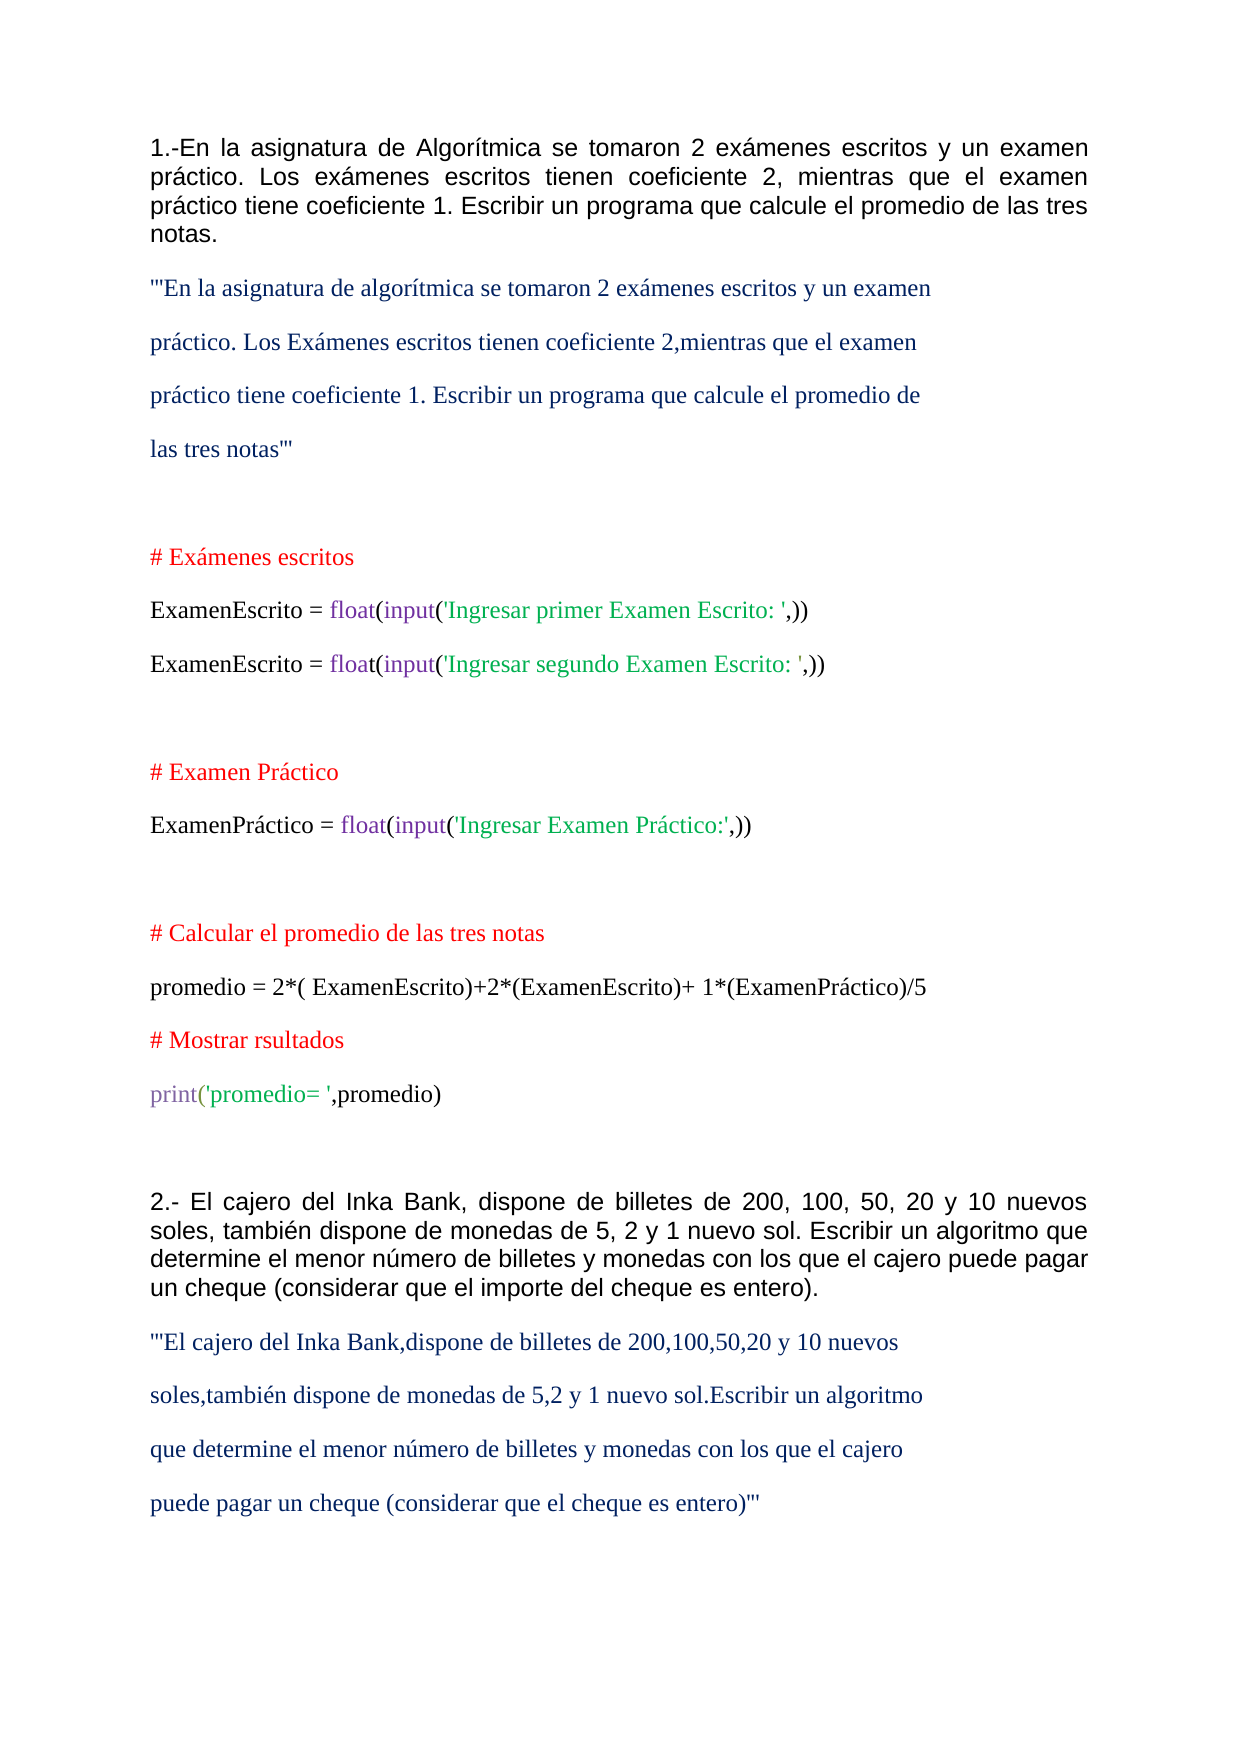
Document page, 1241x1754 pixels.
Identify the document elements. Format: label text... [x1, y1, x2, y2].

text soles,también dispone de monedas de 5,2 y 1 nuevo sol.Escribir un algoritmo [112, 1381, 1090, 1409]
text práctico tiene coeficiente 1. Escribir un programa que calcule el promedio de [150, 381, 1090, 409]
text práctico. Los Exámenes escritos tienen coeficiente 2,mientras que el examen [150, 327, 1090, 356]
text 1.-En la asignatura de Algorítmica se tomaron 2 exámenes escritos y un examen práctico. Los exámenes escritos tienen coeficiente 2, mientras que el examen práctico tiene coeficiente 1. Escribir un programa que calcule el promedio de las tres notas. [150, 133, 1090, 248]
text promedio = 2*( ExamenEscrito)+2*(ExamenEscrito)+ 1*(ExamenPráctico)/5 [150, 972, 1090, 1001]
text # Calcular el promedio de las tres notas [150, 918, 1090, 947]
text ExamenEscrito = float(input('Ingresar segundo Examen Escrito: ',)) [150, 649, 1090, 678]
text las tres notas''' [150, 434, 1090, 463]
text # Examen Práctico [150, 757, 1090, 786]
text print('promedio= ',promedio) [150, 1079, 1090, 1108]
text que determine el menor número de billetes y monedas con los que el cajero [112, 1434, 1090, 1463]
text ExamenPráctico = float(input('Ingresar Examen Práctico:',)) [150, 811, 1090, 839]
text # Mostrar rsultados [150, 1026, 1090, 1054]
text '''En la asignatura de algorítmica se tomaron 2 exámenes escritos y un examen [150, 273, 1090, 302]
text 2.- El cajero del Inka Bank, dispone de billetes de 200, 100, 50, 20 y 10 nuevos soles, también dispone de monedas de 5, 2 y 1 nuevo sol. Escribir un algoritmo que determine el menor número de billetes y monedas con los que el cajero puede pagar un cheque (considerar que el importe del cheque es entero). [150, 1187, 1090, 1302]
text # Exámenes escritos [150, 542, 1090, 571]
text '''El cajero del Inka Bank,dispone de billetes de 200,100,50,20 y 10 nuevos [112, 1327, 1090, 1356]
text ExamenEscrito = float(input('Ingresar primer Examen Escrito: ',)) [150, 596, 1090, 624]
text puede pagar un cheque (considerar que el cheque es entero)''' [112, 1488, 1090, 1517]
